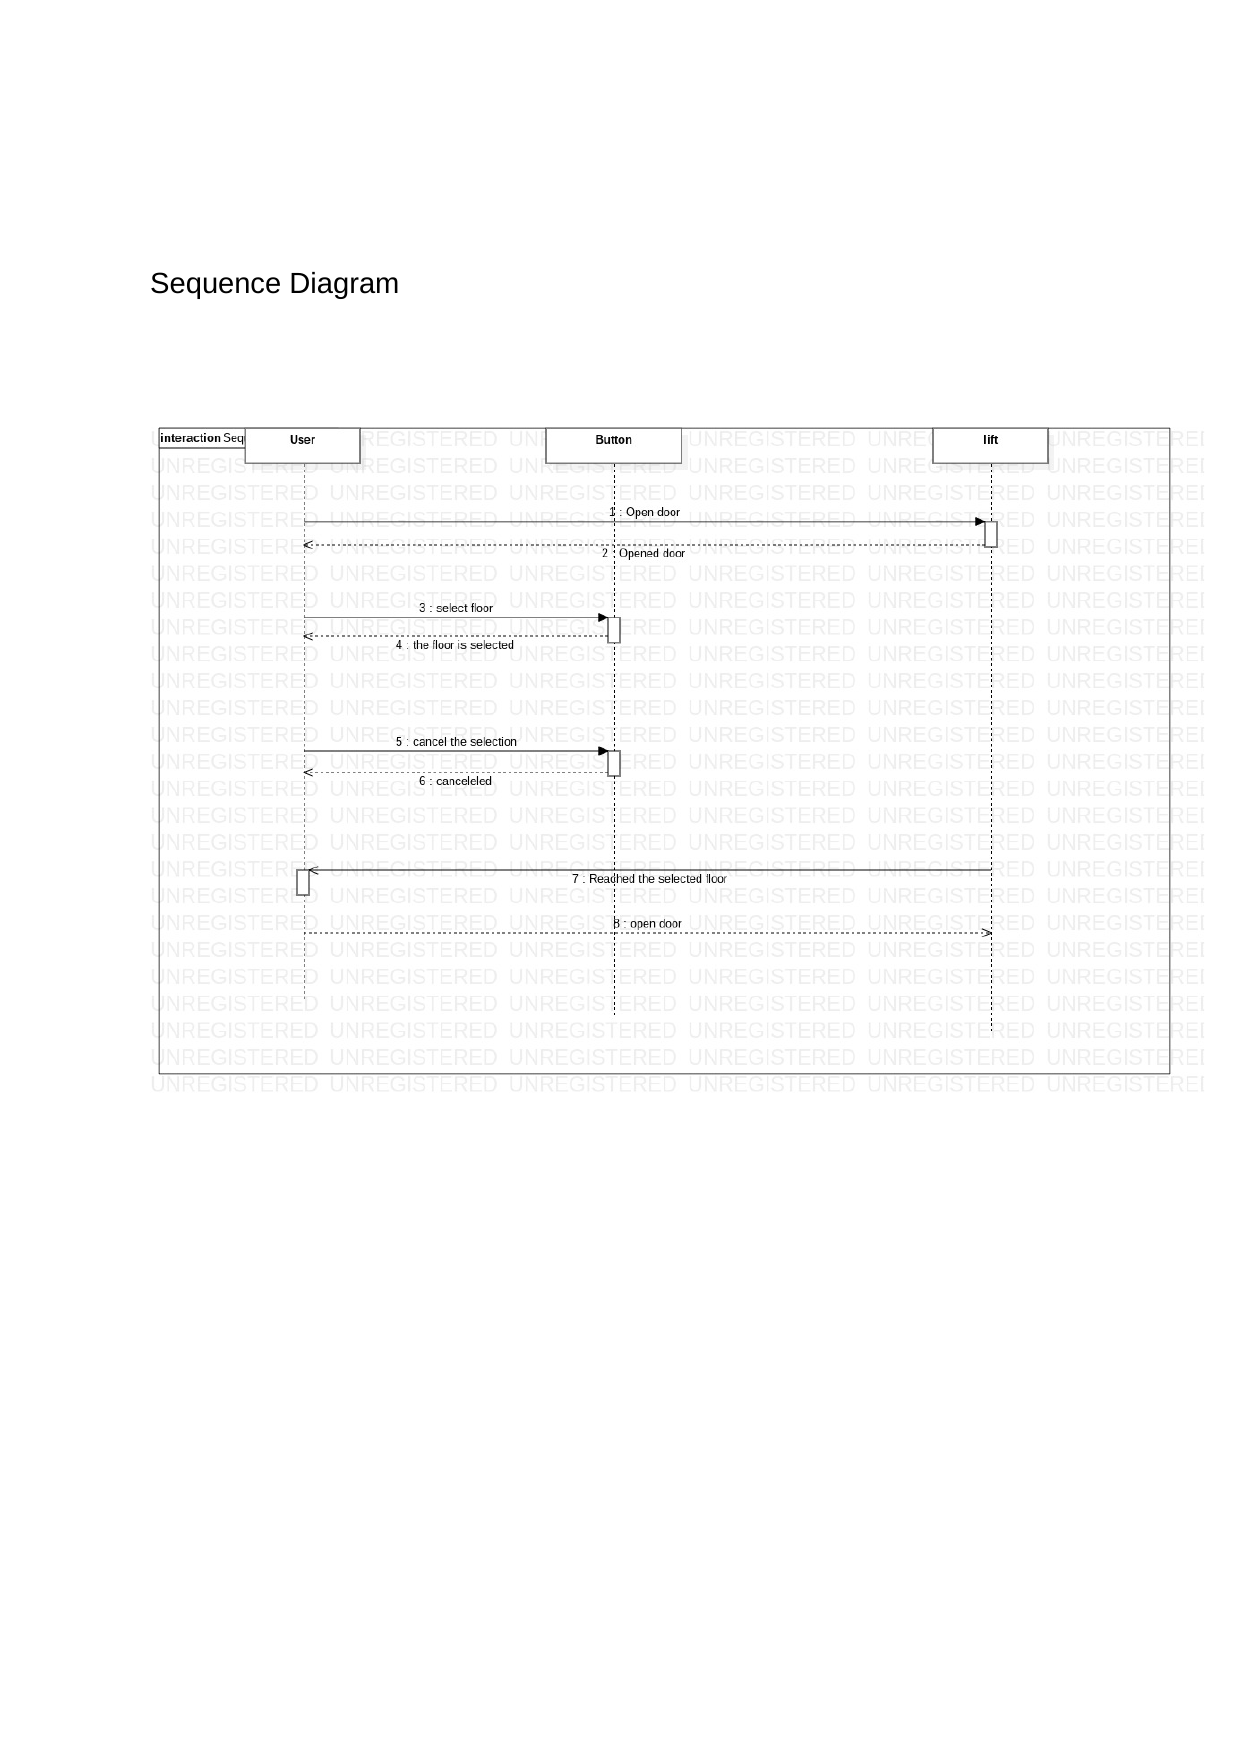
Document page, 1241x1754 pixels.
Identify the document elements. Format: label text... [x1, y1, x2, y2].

picture [150, 419, 1205, 1109]
text Sequence Diagram [150, 266, 1090, 299]
